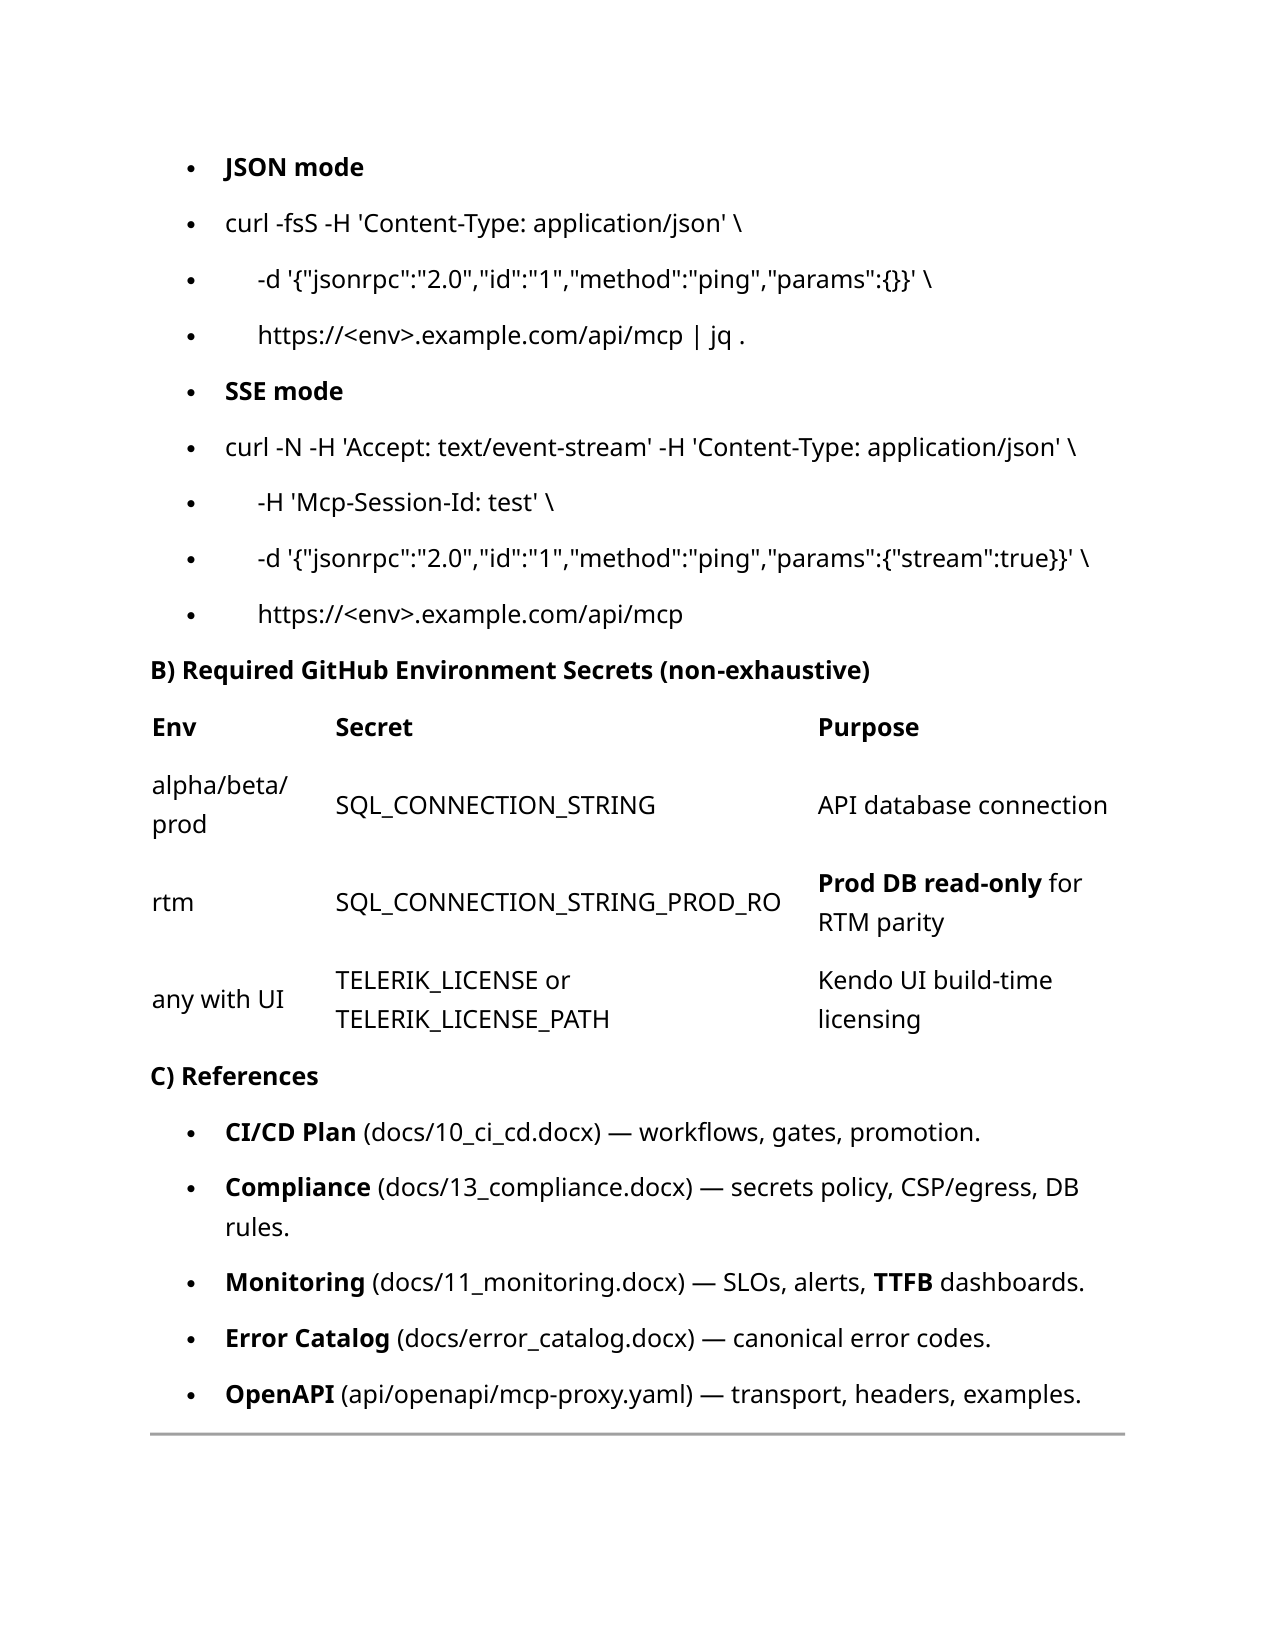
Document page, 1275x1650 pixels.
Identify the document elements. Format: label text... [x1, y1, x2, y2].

list CI/CD Plan (docs/10_ci_cd.docx) — workflows, gates, promotion. [187, 1114, 1125, 1148]
list Monitoring (docs/11_monitoring.docx) — SLOs, alerts, TTFB dashboards. [187, 1265, 1125, 1299]
table_cell any with UI [150, 961, 334, 1058]
list OpenAPI (api/openapi/mcp-proxy.yaml) — transport, headers, examples. [187, 1377, 1125, 1411]
table_cell SQL_CONNECTION_STRING [334, 766, 816, 864]
list curl -N -H 'Accept: text/event-stream' -H 'Content-Type: application/json' \ [187, 429, 1125, 463]
table_header Purpose [816, 708, 1125, 766]
list JSON mode [187, 150, 1125, 184]
list -H 'Mcp-Session-Id: test' \ [187, 485, 1125, 519]
table_cell SQL_CONNECTION_STRING_PROD_RO [334, 864, 816, 961]
list https://<env>.example.com/api/mcp [187, 597, 1125, 631]
list -d '{"jsonrpc":"2.0","id":"1","method":"ping","params":{}}' \ [187, 262, 1125, 296]
table_cell API database connection [816, 766, 1125, 864]
list -d '{"jsonrpc":"2.0","id":"1","method":"ping","params":{"stream":true}}' \ [187, 541, 1125, 575]
list Compliance (docs/13_compliance.docx) — secrets policy, CSP/egress, DB rules. [187, 1170, 1125, 1243]
list https://<env>.example.com/api/mcp | jq . [187, 317, 1125, 352]
table_cell Prod DB read-only for RTM parity [816, 864, 1125, 961]
table_cell alpha/beta/prod [150, 766, 334, 864]
table_header Env [150, 708, 334, 766]
list SSE mode [187, 373, 1125, 407]
table_cell TELERIK_LICENSE or TELERIK_LICENSE_PATH [334, 961, 816, 1058]
table_cell rtm [150, 864, 334, 961]
text C) References [150, 1058, 1125, 1092]
table_header Secret [334, 708, 816, 766]
list Error Catalog (docs/error_catalog.docx) — canonical error codes. [187, 1321, 1125, 1355]
text B) Required GitHub Environment Secrets (non-exhaustive) [150, 652, 1125, 687]
table_cell Kendo UI build-time licensing [816, 961, 1125, 1058]
list curl -fsS -H 'Content-Type: application/json' \ [187, 206, 1125, 240]
